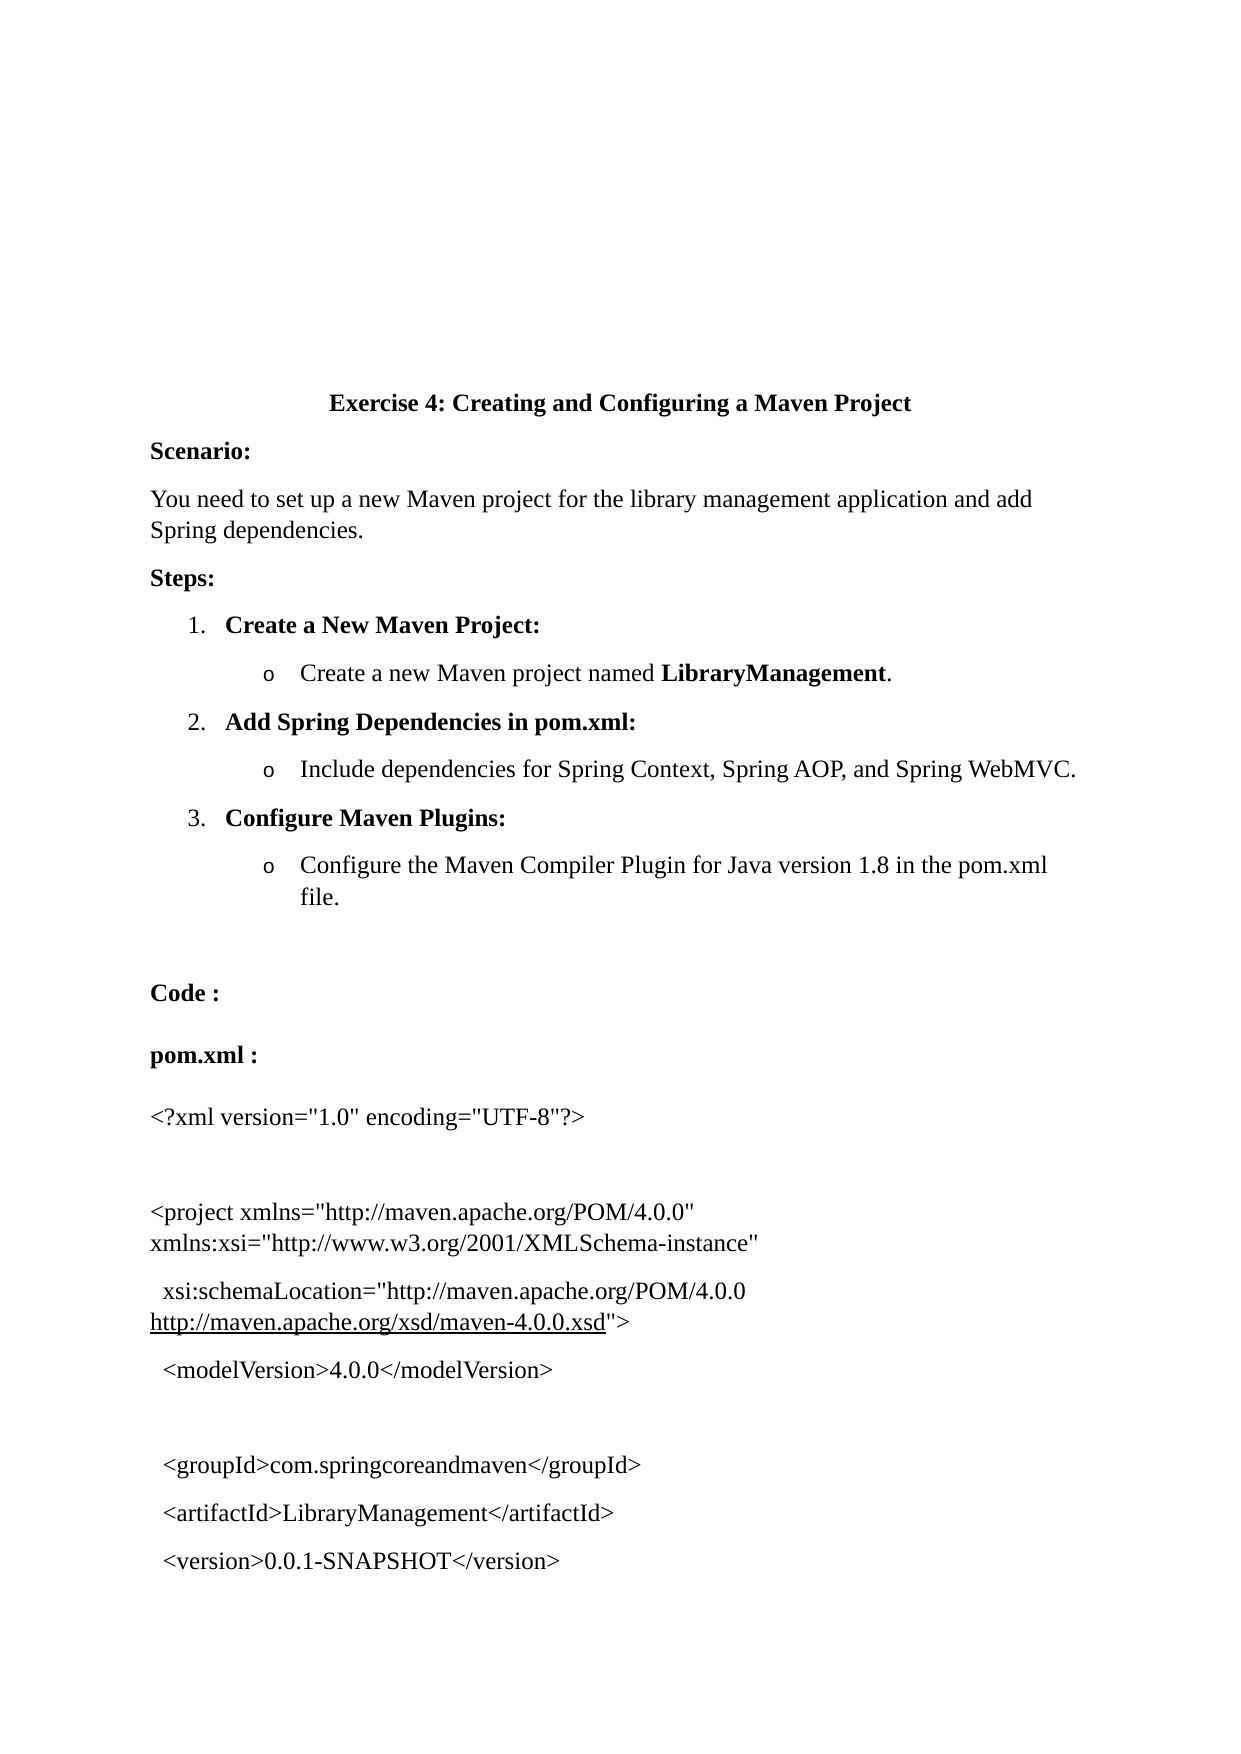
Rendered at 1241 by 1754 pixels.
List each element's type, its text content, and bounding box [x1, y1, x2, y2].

text Scenario: [150, 436, 1090, 465]
list Configure Maven Plugins: [187, 803, 1090, 832]
list Configure the Maven Compiler Plugin for Java version 1.8 in the pom.xml file. [262, 851, 1090, 911]
list Include dependencies for Spring Context, Spring AOP, and Spring WebMVC. [262, 754, 1090, 784]
text Code : pom.xml : <?xml version="1.0" encoding="UTF-8"?> [150, 978, 1090, 1131]
text You need to set up a new Maven project for the library management application and add Spring dependencies. [150, 484, 1090, 544]
list Create a New Maven Project: [187, 610, 1090, 639]
text <artifactId>LibraryManagement</artifactId> [150, 1498, 1090, 1527]
text Exercise 4: Creating and Configuring a Maven Project [150, 388, 1090, 417]
text Steps: [150, 563, 1090, 591]
text <modelVersion>4.0.0</modelVersion> [150, 1355, 1090, 1384]
list Add Spring Dependencies in pom.xml: [187, 707, 1090, 735]
text <groupId>com.springcoreandmaven</groupId> [150, 1450, 1090, 1479]
text <project xmlns="http://maven.apache.org/POM/4.0.0" xmlns:xsi="http://www.w3.org/2001/XMLSchema-instance" [150, 1197, 1090, 1257]
list Create a new Maven project named LibraryManagement. [262, 658, 1090, 688]
text <version>0.0.1-SNAPSHOT</version> [150, 1546, 1090, 1574]
text xsi:schemaLocation="http://maven.apache.org/POM/4.0.0 http://maven.apache.org/xsd/maven-4.0.0.xsd"> [150, 1276, 1090, 1336]
